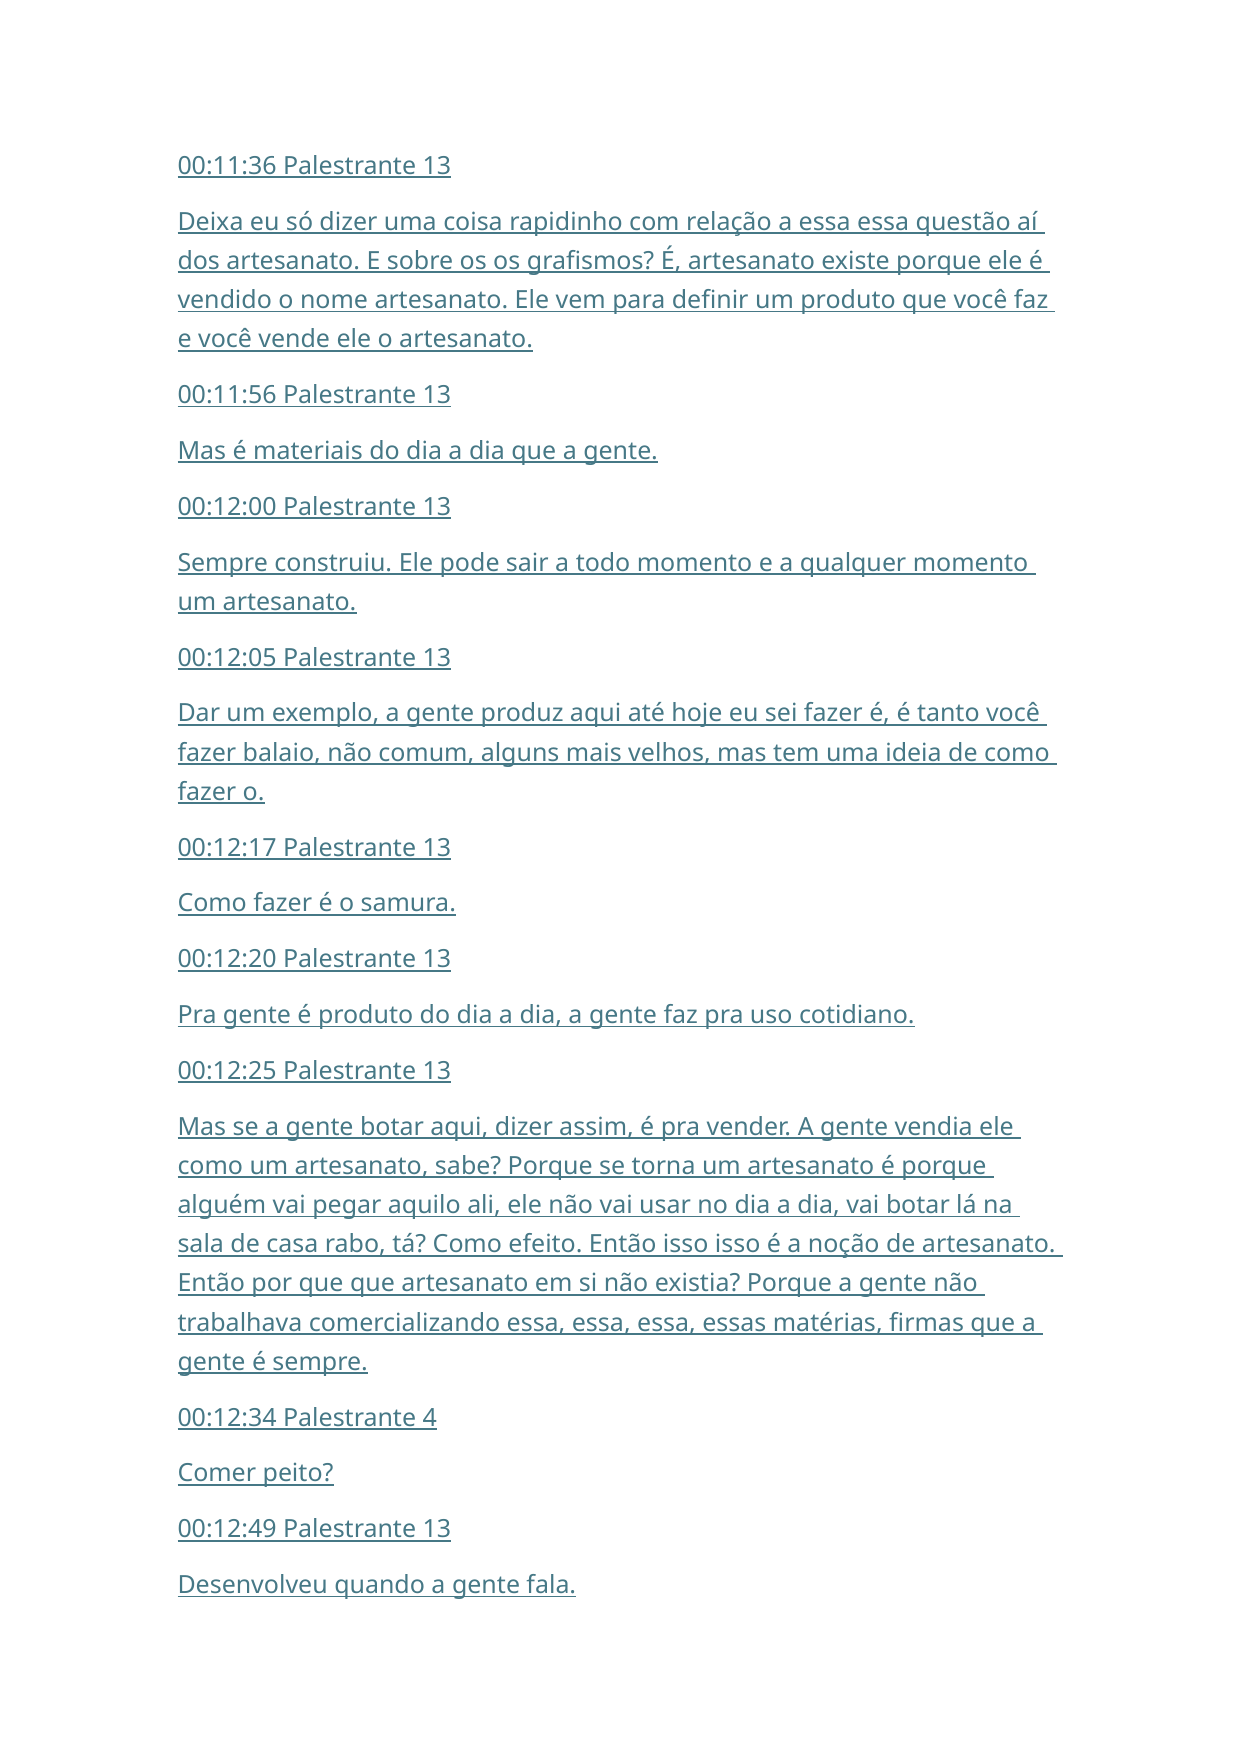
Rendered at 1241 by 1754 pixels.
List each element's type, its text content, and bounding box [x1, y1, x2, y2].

text 00:12:05 Palestrante 13 [177, 639, 1063, 673]
text Dar um exemplo, a gente produz aqui até hoje eu sei fazer é, é tanto você fazer balaio, não comum, alguns mais velhos, mas tem uma ideia de como fazer o. [177, 695, 1063, 807]
text 00:11:56 Palestrante 13 [177, 377, 1063, 411]
text 00:12:00 Palestrante 13 [177, 488, 1063, 522]
text Sempre construiu. Ele pode sair a todo momento e a qualquer momento um artesanato. [177, 544, 1063, 617]
text Comer peito? [177, 1455, 1063, 1489]
text Como fazer é o samura. [177, 885, 1063, 919]
text 00:12:20 Palestrante 13 [177, 941, 1063, 975]
text Mas se a gente botar aqui, dizer assim, é pra vender. A gente vendia ele como um artesanato, sabe? Porque se torna um artesanato é porque alguém vai pegar aquilo ali, ele não vai usar no dia a dia, vai botar lá na sala de casa rabo, tá? Como efeito. Então isso isso é a noção de artesanato. Então por que que artesanato em si não existia? Porque a gente não trabalhava comercializando essa, essa, essa, essas matérias, firmas que a gente é sempre. [177, 1108, 1063, 1255]
text 00:12:34 Palestrante 4 [177, 1399, 1063, 1433]
text Mas se a gente botar aqui, dizer assim, é pra vender. A gente vendia ele como um artesanato, sabe? Porque se torna um artesanato é porque alguém vai pegar aquilo ali, ele não vai usar no dia a dia, vai botar lá na sala de casa rabo, tá? Como efeito. Então isso isso é a noção de artesanato. Então por que que artesanato em si não existia? Porque a gente não trabalhava comercializando essa, essa, essa, essas matérias, firmas que a gente é sempre. [177, 1256, 1063, 1377]
text Pra gente é produto do dia a dia, a gente faz pra uso cotidiano. [177, 997, 1063, 1031]
text 00:12:25 Palestrante 13 [177, 1053, 1063, 1087]
text Desenvolveu quando a gente fala. [177, 1567, 1063, 1601]
text 00:11:36 Palestrante 13 [177, 148, 1063, 182]
text 00:12:17 Palestrante 13 [177, 829, 1063, 863]
text Mas é materiais do dia a dia que a gente. [177, 433, 1063, 467]
text 00:12:49 Palestrante 13 [177, 1511, 1063, 1545]
text Deixa eu só dizer uma coisa rapidinho com relação a essa essa questão aí dos artesanato. E sobre os os grafismos? É, artesanato existe porque ele é vendido o nome artesanato. Ele vem para definir um produto que você faz e você vende ele o artesanato. [177, 203, 1063, 355]
